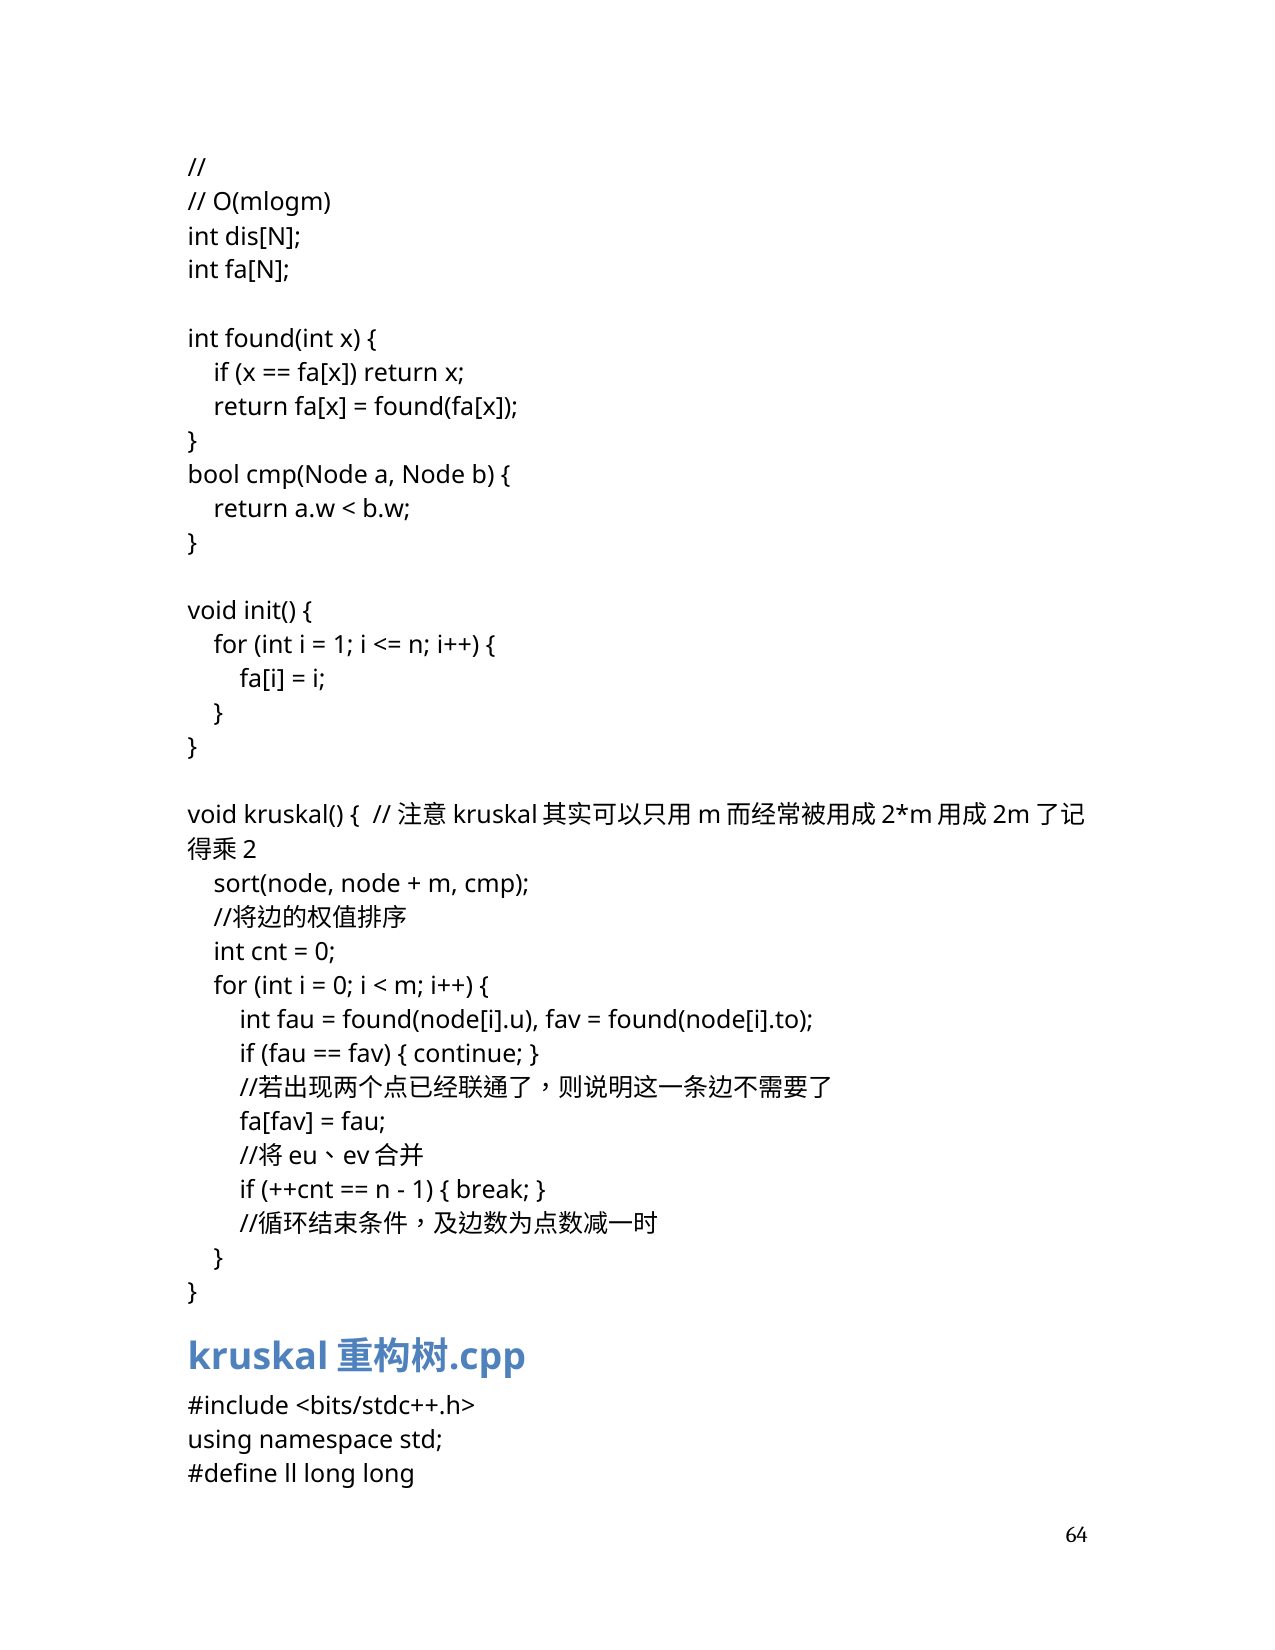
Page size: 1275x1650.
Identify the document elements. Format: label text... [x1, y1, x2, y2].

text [187, 1388, 1087, 1490]
subtitle kruskal重构树.cpp [187, 1329, 1087, 1380]
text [187, 150, 1087, 1308]
